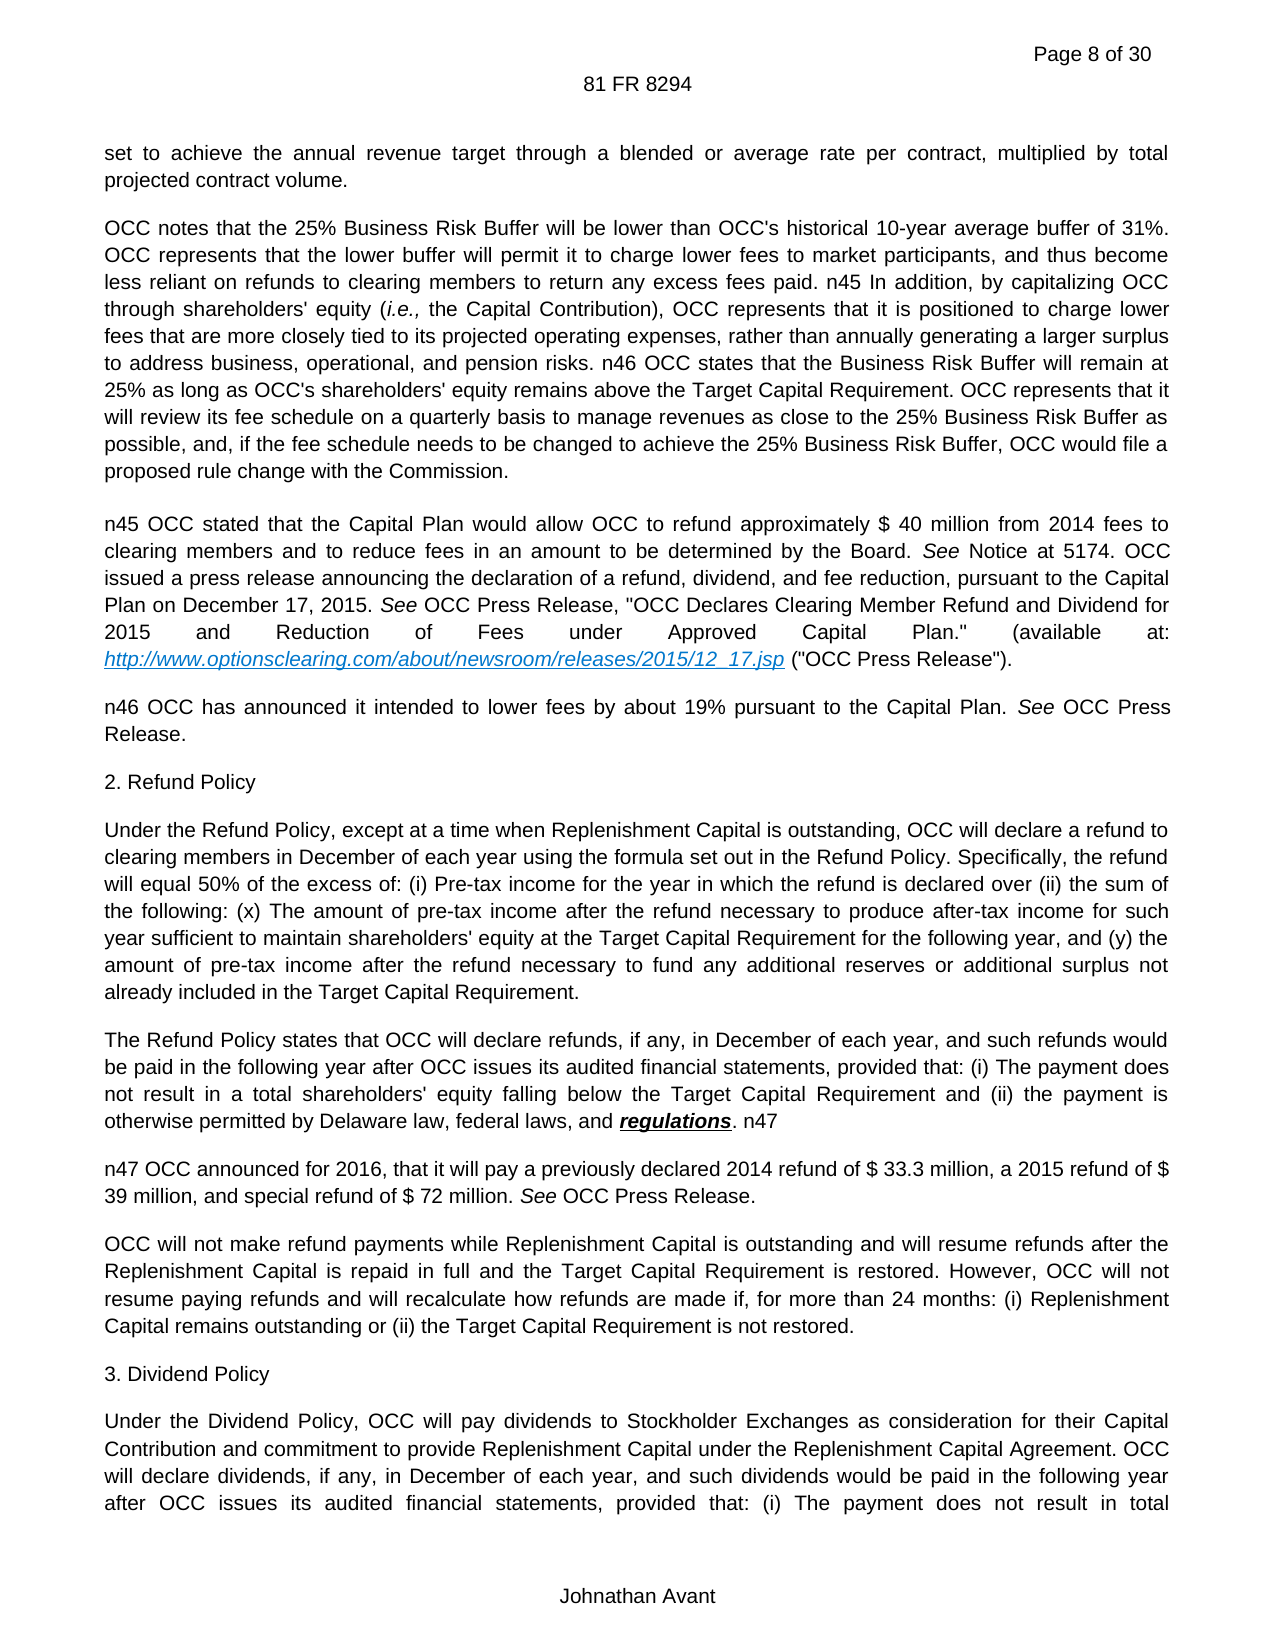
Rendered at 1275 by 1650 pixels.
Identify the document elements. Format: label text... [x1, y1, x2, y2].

text 3. Dividend Policy [104, 1358, 1171, 1385]
text Under the Refund Policy, except at a time when Replenishment Capital is outstanding, OCC will declare a refund to clearing members in December of each year using the formula set out in the Refund Policy. Specifically, the refund will equal 50% of the excess of: (i) Pre-tax income for the year in which the refund is declared over (ii) the sum of the following: (x) The amount of pre-tax income after the refund necessary to produce after-tax income for such year sufficient to maintain shareholders' equity at the Target Capital Requirement for the following year, and (y) the amount of pre-tax income after the refund necessary to fund any additional reserves or additional surplus not already included in the Target Capital Requirement. [104, 814, 1171, 1004]
text OCC will not make refund payments while Replenishment Capital is outstanding and will resume refunds after the Replenishment Capital is repaid in full and the Target Capital Requirement is restored. However, OCC will not resume paying refunds and will recalculate how refunds are made if, for more than 24 months: (i) Replenishment Capital remains outstanding or (ii) the Target Capital Requirement is not restored. [104, 1229, 1171, 1337]
text 2. Refund Policy [104, 767, 1171, 794]
text OCC notes that the 25% Business Risk Buffer will be lower than OCC's historical 10-year average buffer of 31%. OCC represents that the lower buffer will permit it to charge lower fees to market participants, and thus become less reliant on refunds to clearing members to return any excess fees paid. n45 In addition, by capitalizing OCC through shareholders' equity (i.e., the Capital Contribution), OCC represents that it is positioned to charge lower fees that are more closely tied to its projected operating expenses, rather than annually generating a larger surplus to address business, operational, and pension risks. n46 OCC states that the Business Risk Buffer will remain at 25% as long as OCC's shareholders' equity remains above the Target Capital Requirement. OCC represents that it will review its fee schedule on a quarterly basis to manage revenues as close to the 25% Business Risk Buffer as possible, and, if the fee schedule needs to be changed to achieve the 25% Business Risk Buffer, OCC would file a proposed rule change with the Commission. [104, 212, 1171, 483]
text The Refund Policy states that OCC will declare refunds, if any, in December of each year, and such refunds would be paid in the following year after OCC issues its audited financial statements, provided that: (i) The payment does not result in a total shareholders' equity falling below the Target Capital Requirement and (ii) the payment is otherwise permitted by Delaware law, federal laws, and regulations. n47 [104, 1025, 1171, 1133]
text n47 OCC announced for 2016, that it will pay a previously declared 2014 refund of $ 33.3 million, a 2015 refund of $ 39 million, and special refund of $ 72 million. See OCC Press Release. [104, 1154, 1171, 1208]
text n45 OCC stated that the Capital Plan would allow OCC to refund approximately $ 40 million from 2014 fees to clearing members and to reduce fees in an amount to be determined by the Board. See Notice at 5174. OCC issued a press release announcing the declaration of a refund, dividend, and fee reduction, pursuant to the Capital Plan on December 17, 2015. See OCC Press Release, "OCC Declares Clearing Member Refund and Dividend for 2015 and Reduction of Fees under Approved Capital Plan." (available at: http://www.optionsclearing.com/about/newsroom/releases/2015/12_17.jsp ("OCC Press Release"). [104, 508, 1171, 671]
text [104, 1406, 1171, 1514]
text n46 OCC has announced it intended to lower fees by about 19% pursuant to the Capital Plan. See OCC Press Release. [104, 692, 1171, 746]
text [104, 137, 1171, 192]
